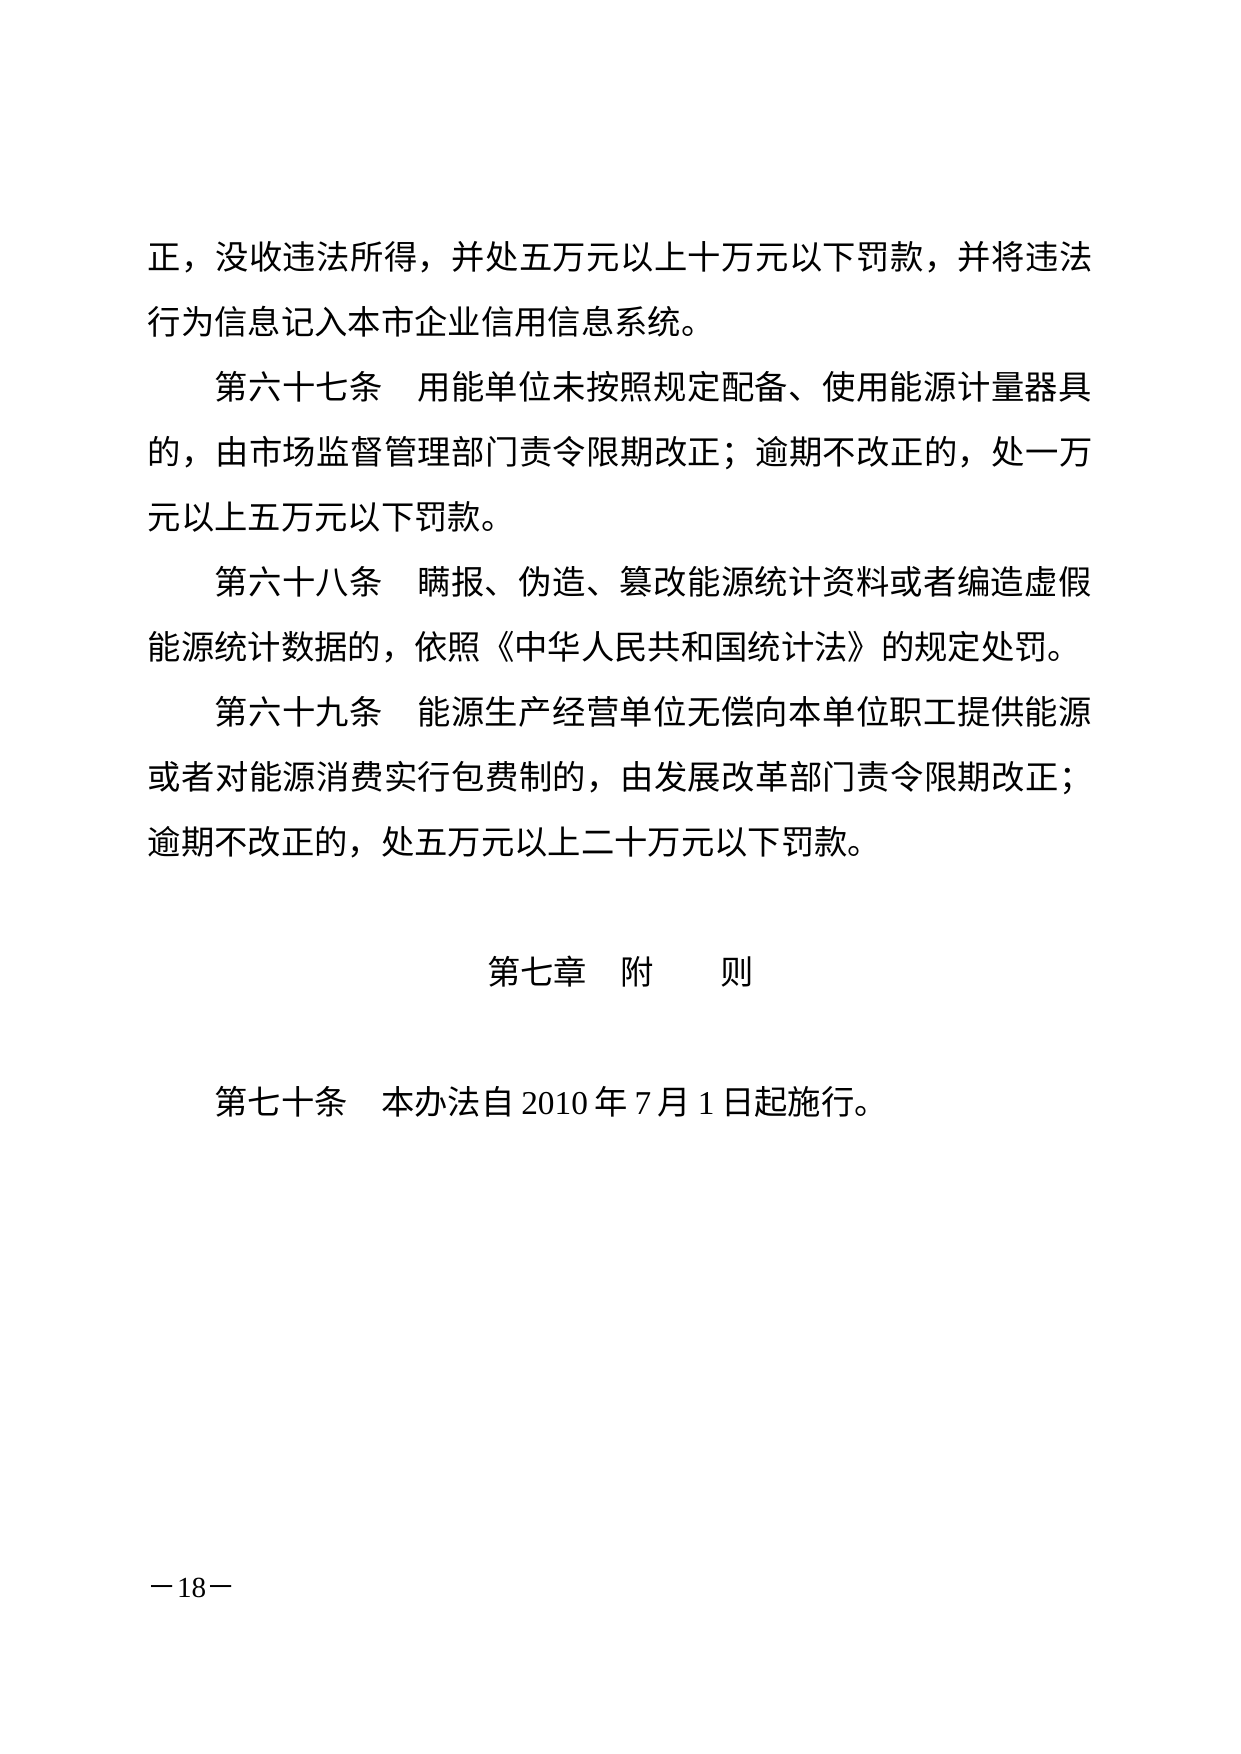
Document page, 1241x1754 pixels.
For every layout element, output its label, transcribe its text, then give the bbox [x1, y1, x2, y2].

text 第七章 附 则 [148, 937, 1092, 1002]
text 第六十九条 能源生产经营单位无偿向本单位职工提供能源或者对能源消费实行包费制的，由发展改革部门责令限期改正；逾期不改正的，处五万元以上二十万元以下罚款。 [148, 677, 1092, 872]
text 第六十八条 瞒报、伪造、篡改能源统计资料或者编造虚假能源统计数据的，依照《中华人民共和国统计法》的规定处罚。 [148, 547, 1092, 677]
text 第七十条 本办法自2010年7月1日起施行。 [148, 1067, 1092, 1132]
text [148, 222, 1092, 352]
text 第六十七条 用能单位未按照规定配备、使用能源计量器具的，由市场监督管理部门责令限期改正；逾期不改正的，处一万元以上五万元以下罚款。 [148, 352, 1092, 547]
